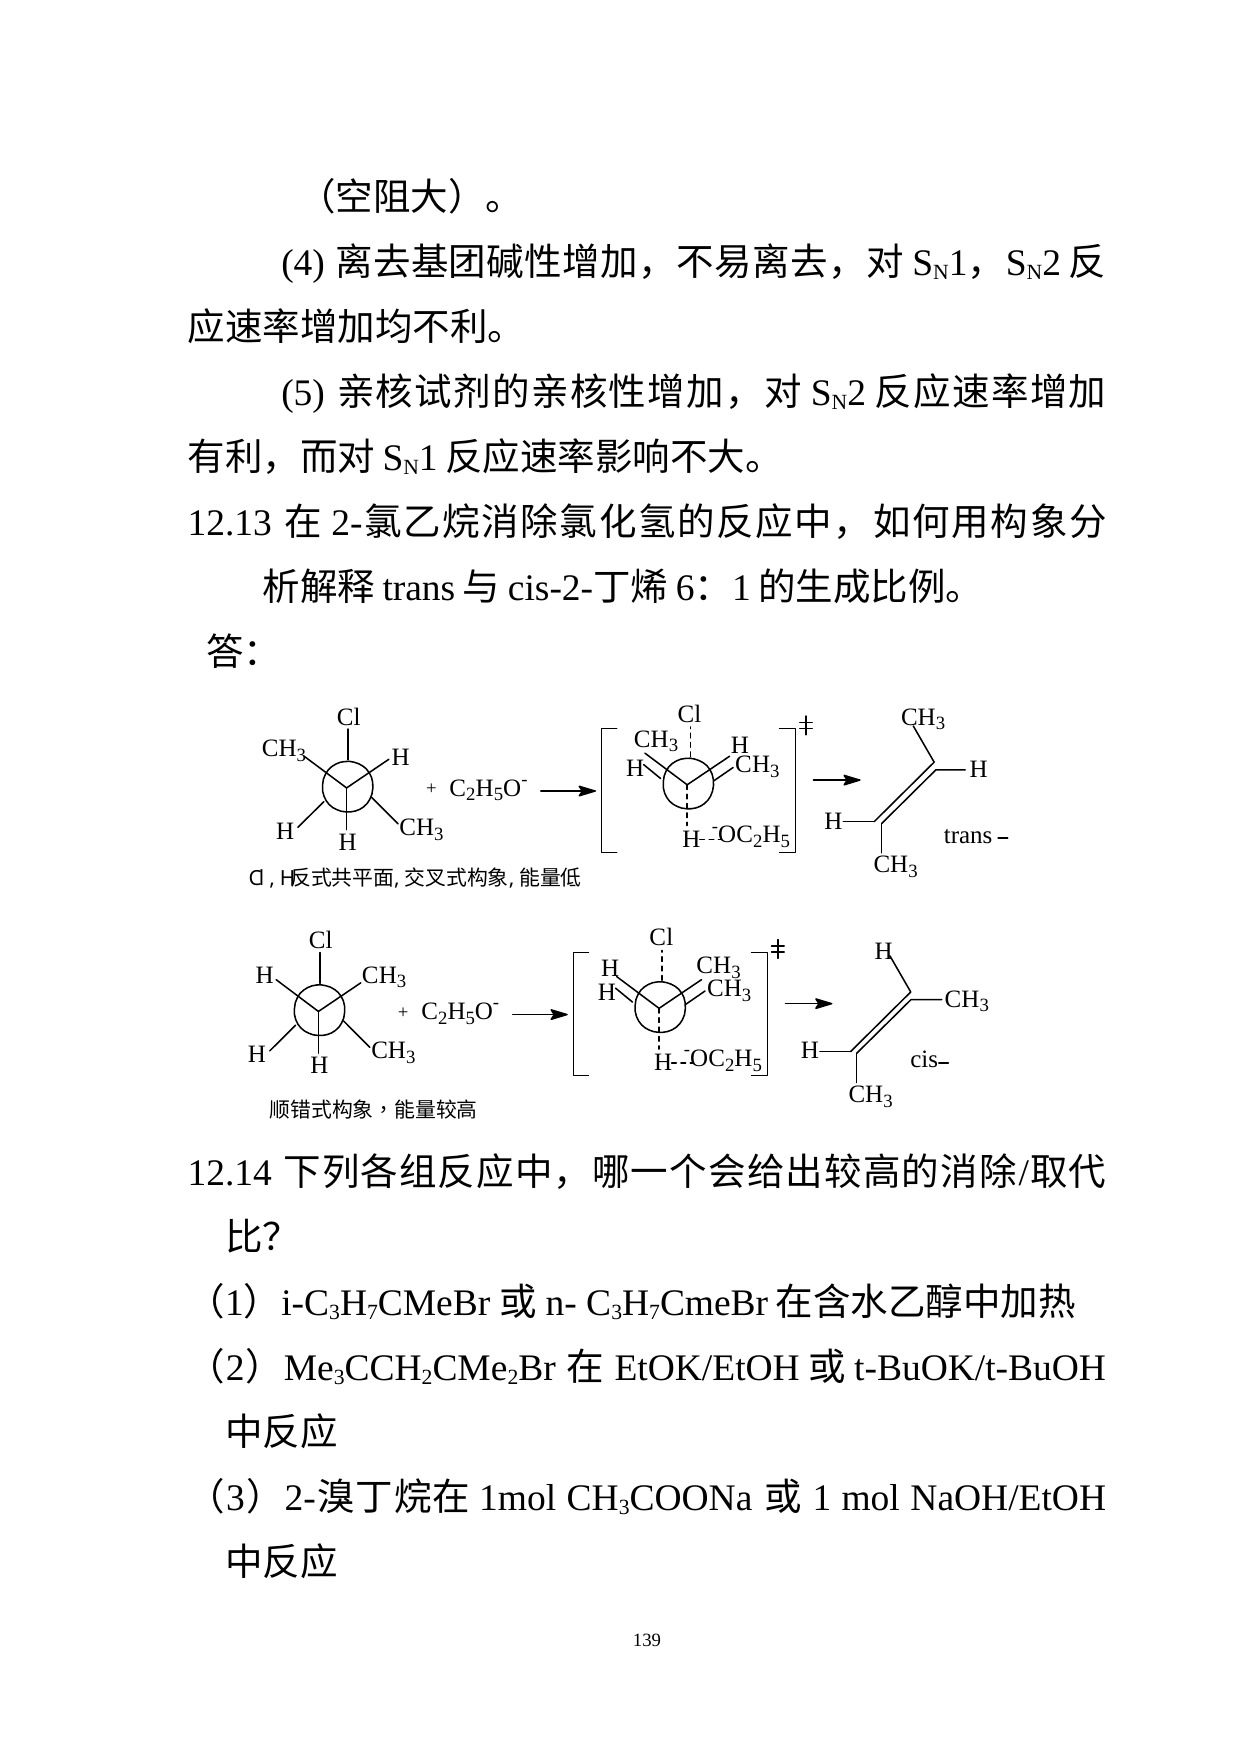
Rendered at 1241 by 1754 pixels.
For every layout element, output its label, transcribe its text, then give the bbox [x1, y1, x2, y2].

text (4) 离去基团碱性增加，不易离去，对SN1，SN2反应速率增加均不利。 [187, 227, 1106, 357]
text 12.13 在2-氯乙烷消除氯化氢的反应中，如何用构象分析解释trans与cis-2-丁烯6：1的生成比例。 [187, 487, 1106, 617]
text 12.14 下列各组反应中，哪一个会给出较高的消除/取代比？ [187, 1137, 1106, 1267]
text (5) 亲核试剂的亲核性增加，对SN2反应速率增加有利，而对SN1反应速率影响不大。 [187, 357, 1106, 487]
text （2）Me3CCH2CMe2Br 在 EtOK/EtOH或t-BuOK/t-BuOH中反应 [187, 1332, 1106, 1462]
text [242, 162, 1106, 227]
text （3）2-溴丁烷在1mol CH3COONa 或 1 mol NaOH/EtOH 中反应 [187, 1462, 1106, 1592]
text （1）i-C3H7CMeBr 或 n- C3H7CmeBr在含水乙醇中加热 [187, 1267, 1106, 1332]
text 答： [187, 617, 1106, 682]
